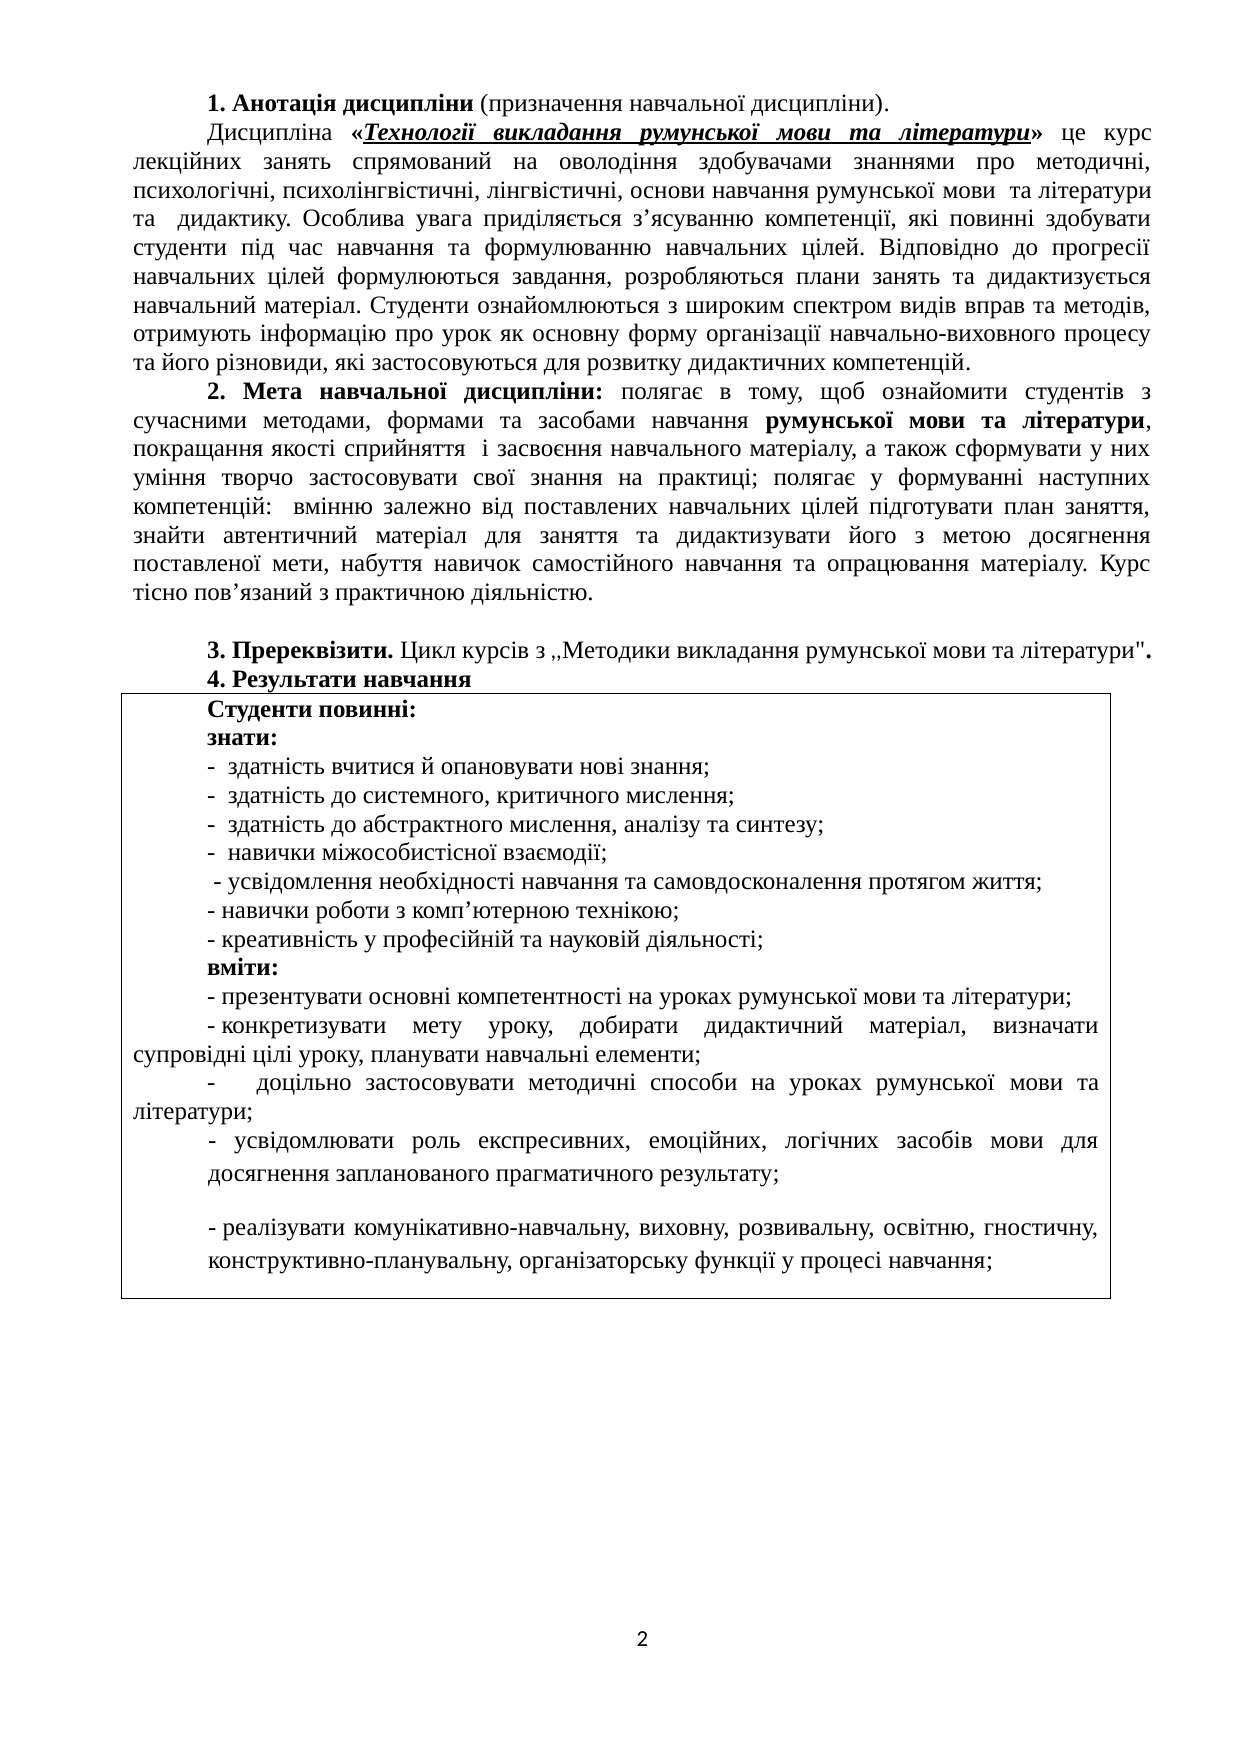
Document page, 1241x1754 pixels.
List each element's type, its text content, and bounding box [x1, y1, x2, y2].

text 1. Анотація дисципліни (призначення навчальної дисципліни). [133, 88, 1152, 117]
text 2. Мета навчальної дисципліни: полягає в тому, щоб ознайомити студентів з сучасними методами, формами та засобами навчання румунської мови та літератури, покращання якості сприйняття і засвоєння навчального матеріалу, а також сформувати у них уміння творчо застосовувати свої знання на практиці; полягає у формуванні наступних компетенцій: вмінню залежно від поставлених навчальних цілей підготувати план заняття, знайти автентичний матеріал для заняття та дидактизувати його з метою досягнення поставленої мети, набуття навичок самостійного навчання та опрацювання матеріалу. Курс тісно пов’язаний з практичною діяльністю. [133, 376, 1152, 606]
table_header Студенти повинні: знати: - здатність вчитися й опановувати нові знання; - здатність до системного, критичного мислення; - здатність до абстрактного мислення, аналізу та синтезу; - навички міжособистісної взаємодії; - усвідомлення необхідності навчання та самовдосконалення протягом життя; - навички роботи з комп’ютерною технікою; - креативність у професійній та науковій діяльності; вміти: - презентувати основні компетентності на уроках румунської мови та літератури; - конкретизувати мету уроку, добирати дидактичний матеріал, визначати супровідні цілі уроку, планувати навчальні елементи; - доцільно застосовувати методичні способи на уроках румунської мови та літератури; - усвідомлювати роль експресивних, емоційних, логічних засобів мови для досягнення запланованого прагматичного результату; - реалізувати комунікативно-навчальну, виховну, розвивальну, освітню, гностичну, конструктивно-планувальну, організаторську функції у процесі навчання; [122, 694, 1110, 1298]
text 4. Результати навчання [133, 664, 1152, 693]
text Дисципліна «Технології викладання румунської мови та літератури» це курс лекційних занять спрямований на оволодіння здобувачами знаннями про методичні, психологічні, психолінгвістичні, лінгвістичні, основи навчання румунської мови та літератури та дидактику. Особлива увага приділяється з’ясуванню компетенції, які повинні здобувати студенти під час навчання та формулюванню навчальних цілей. Відповідно до прогресії навчальних цілей формулюються завдання, розробляються плани занять та дидактизується навчальний матеріал. Студенти ознайомлюються з широким спектром видів вправ та методів, отримують інформацію про урок як основну форму організації навчально-виховного процесу та його різновиди, які застосовуються для розвитку дидактичних компетенцій. [133, 117, 1152, 376]
text 3. Пререквізити. Цикл курсів з ,,Методики викладання румунської мови та літератури". [133, 635, 1152, 664]
